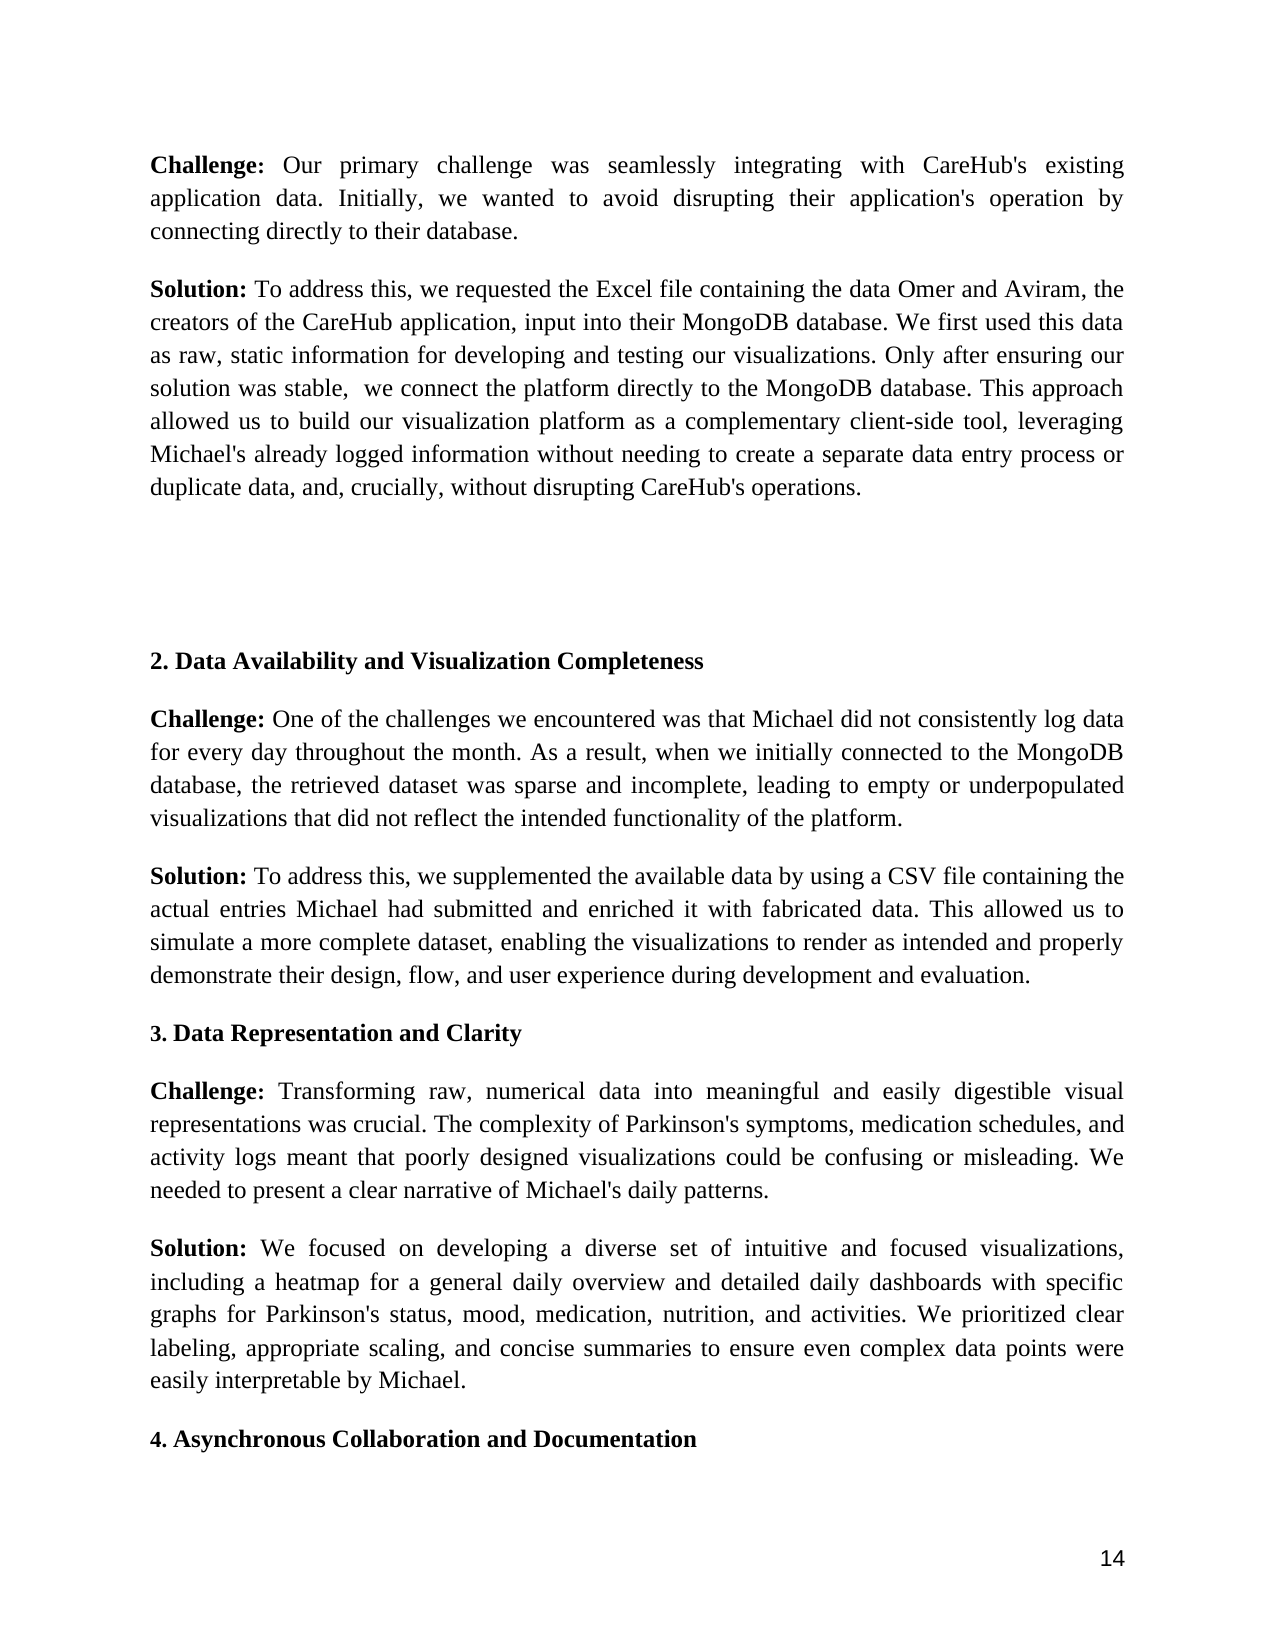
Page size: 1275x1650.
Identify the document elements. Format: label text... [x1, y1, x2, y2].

text 3. Data Representation and Clarity [150, 1018, 1125, 1047]
text Challenge: Our primary challenge was seamlessly integrating with CareHub's existing application data. Initially, we wanted to avoid disrupting their application's operation by connecting directly to their database. [150, 150, 1125, 245]
text 2. Data Availability and Visualization Completeness [150, 646, 1125, 675]
text Challenge: Transforming raw, numerical data into meaningful and easily digestible visual representations was crucial. The complexity of Parkinson's symptoms, medication schedules, and activity logs meant that poorly designed visualizations could be confusing or misleading. We needed to present a clear narrative of Michael's daily patterns. [150, 1076, 1125, 1204]
text 4. Asynchronous Collaboration and Documentation [150, 1424, 1125, 1452]
text Challenge: One of the challenges we encountered was that Michael did not consistently log data for every day throughout the month. As a result, when we initially connected to the MongoDB database, the retrieved dataset was sparse and incomplete, leading to empty or underpopulated visualizations that did not reflect the intended functionality of the platform. [150, 704, 1125, 832]
text Solution: To address this, we requested the Excel file containing the data Omer and Aviram, the creators of the CareHub application, input into their MongoDB database. We first used this data as raw, static information for developing and testing our visualizations. Only after ensuring our solution was stable, we connect the platform directly to the MongoDB database. This approach allowed us to build our visualization platform as a complementary client-side tool, leveraging Michael's already logged information without needing to create a separate data entry process or duplicate data, and, crucially, without disrupting CareHub's operations. [150, 274, 1125, 501]
text Solution: To address this, we supplemented the available data by using a CSV file containing the actual entries Michael had submitted and enriched it with fabricated data. This allowed us to simulate a more complete dataset, enabling the visualizations to render as intended and properly demonstrate their design, flow, and user experience during development and evaluation. [150, 861, 1125, 989]
text Solution: We focused on developing a diverse set of intuitive and focused visualizations, including a heatmap for a general daily overview and detailed daily dashboards with specific graphs for Parkinson's status, mood, medication, nutrition, and activities. We prioritized clear labeling, appropriate scaling, and concise summaries to ensure even complex data points were easily interpretable by Michael. [150, 1233, 1125, 1394]
